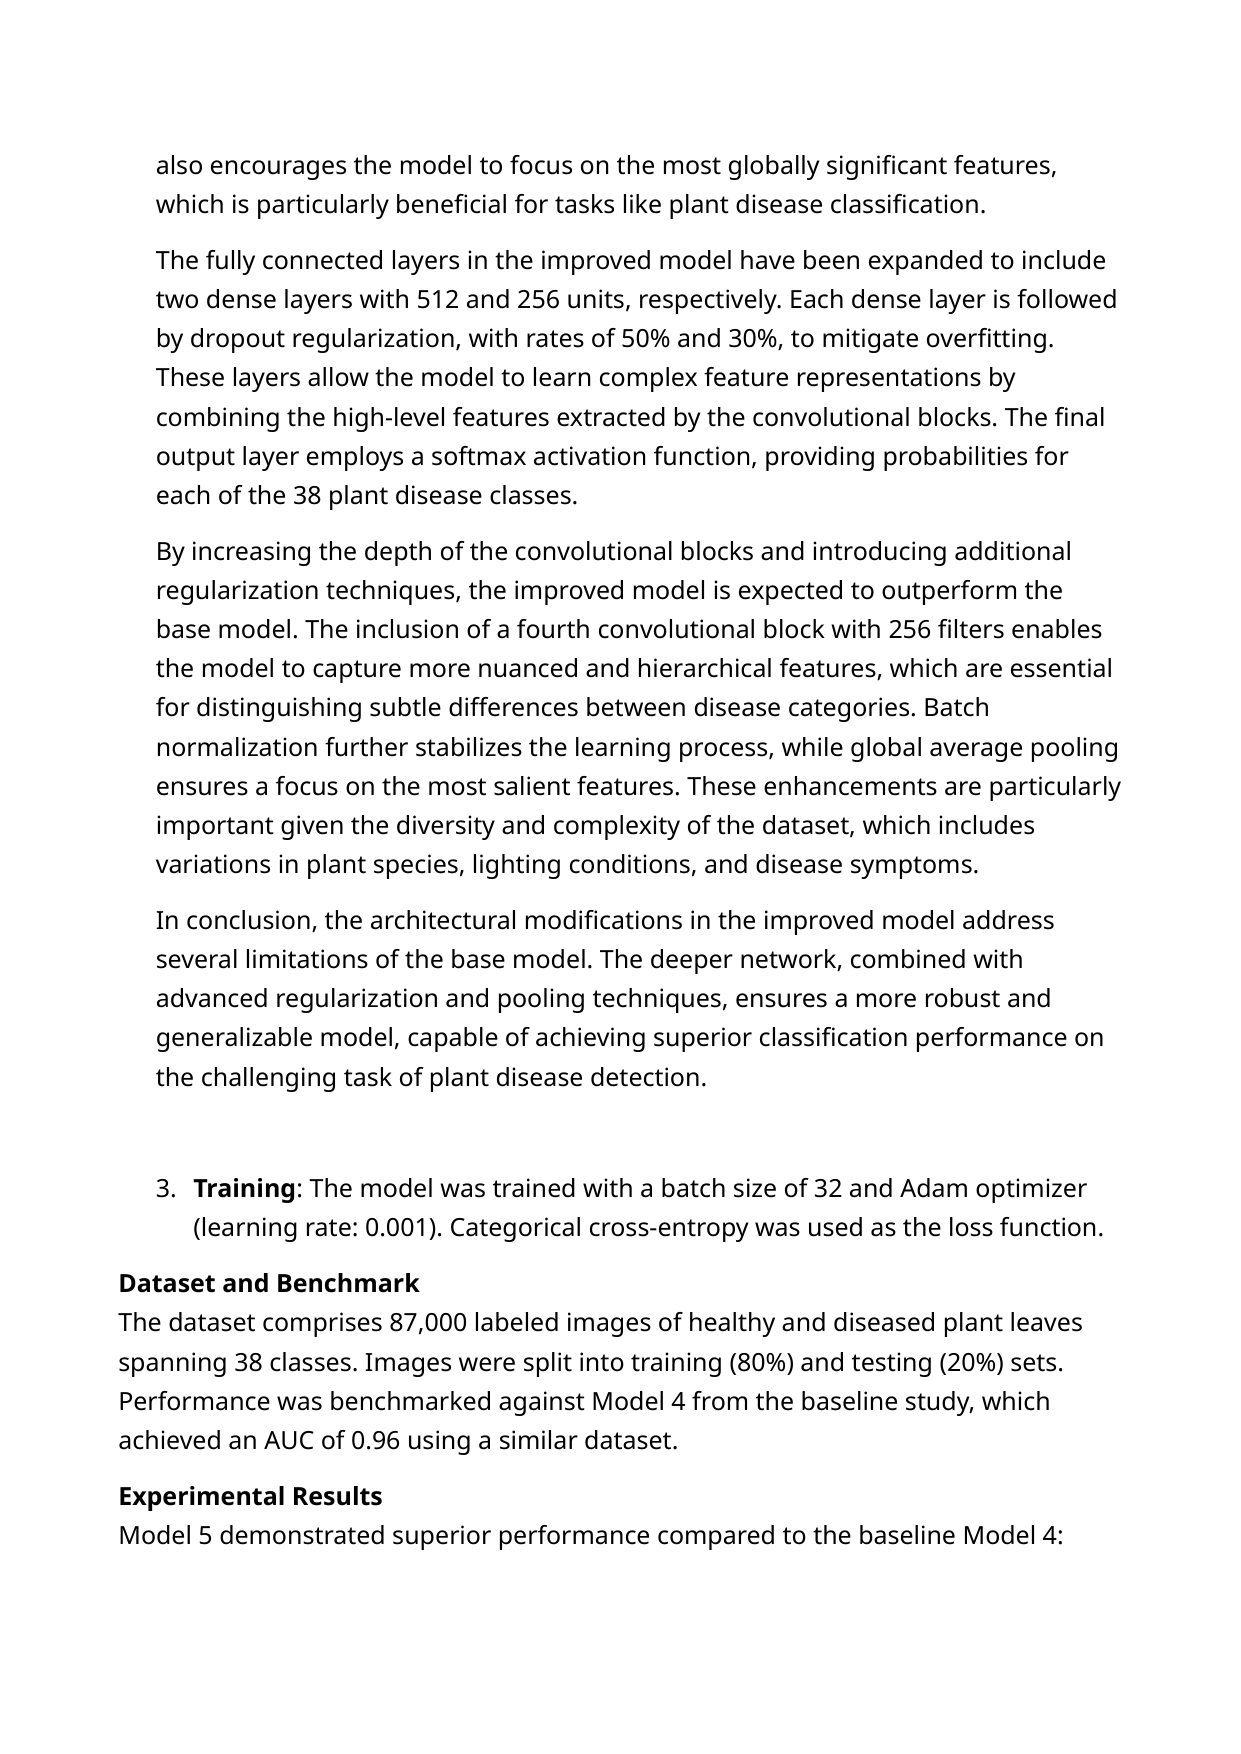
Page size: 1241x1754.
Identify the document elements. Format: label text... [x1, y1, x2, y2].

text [156, 148, 1122, 221]
text Experimental Results Model 5 demonstrated superior performance compared to the baseline Model 4: [118, 1478, 1122, 1552]
text In conclusion, the architectural modifications in the improved model address several limitations of the base model. The deeper network, combined with advanced regularization and pooling techniques, ensures a more robust and generalizable model, capable of achieving superior classification performance on the challenging task of plant disease detection. [156, 903, 1122, 1093]
text Dataset and Benchmark The dataset comprises 87,000 labeled images of healthy and diseased plant leaves spanning 38 classes. Images were split into training (80%) and testing (20%) sets. Performance was benchmarked against Model 4 from the baseline study, which achieved an AUC of 0.96 using a similar dataset. [118, 1266, 1122, 1457]
list Training: The model was trained with a batch size of 32 and Adam optimizer (learning rate: 0.001). Categorical cross-entropy was used as the loss function. [156, 1171, 1122, 1244]
text By increasing the depth of the convolutional blocks and introducing additional regularization techniques, the improved model is expected to outperform the base model. The inclusion of a fourth convolutional block with 256 filters enables the model to capture more nuanced and hierarchical features, which are essential for distinguishing subtle differences between disease categories. Batch normalization further stabilizes the learning process, while global average pooling ensures a focus on the most salient features. These enhancements are particularly important given the diversity and complexity of the dataset, which includes variations in plant species, lighting conditions, and disease symptoms. [156, 533, 1122, 881]
text The fully connected layers in the improved model have been expanded to include two dense layers with 512 and 256 units, respectively. Each dense layer is followed by dropout regularization, with rates of 50% and 30%, to mitigate overfitting. These layers allow the model to learn complex feature representations by combining the high-level features extracted by the convolutional blocks. The final output layer employs a softmax activation function, providing probabilities for each of the 38 plant disease classes. [156, 243, 1122, 512]
